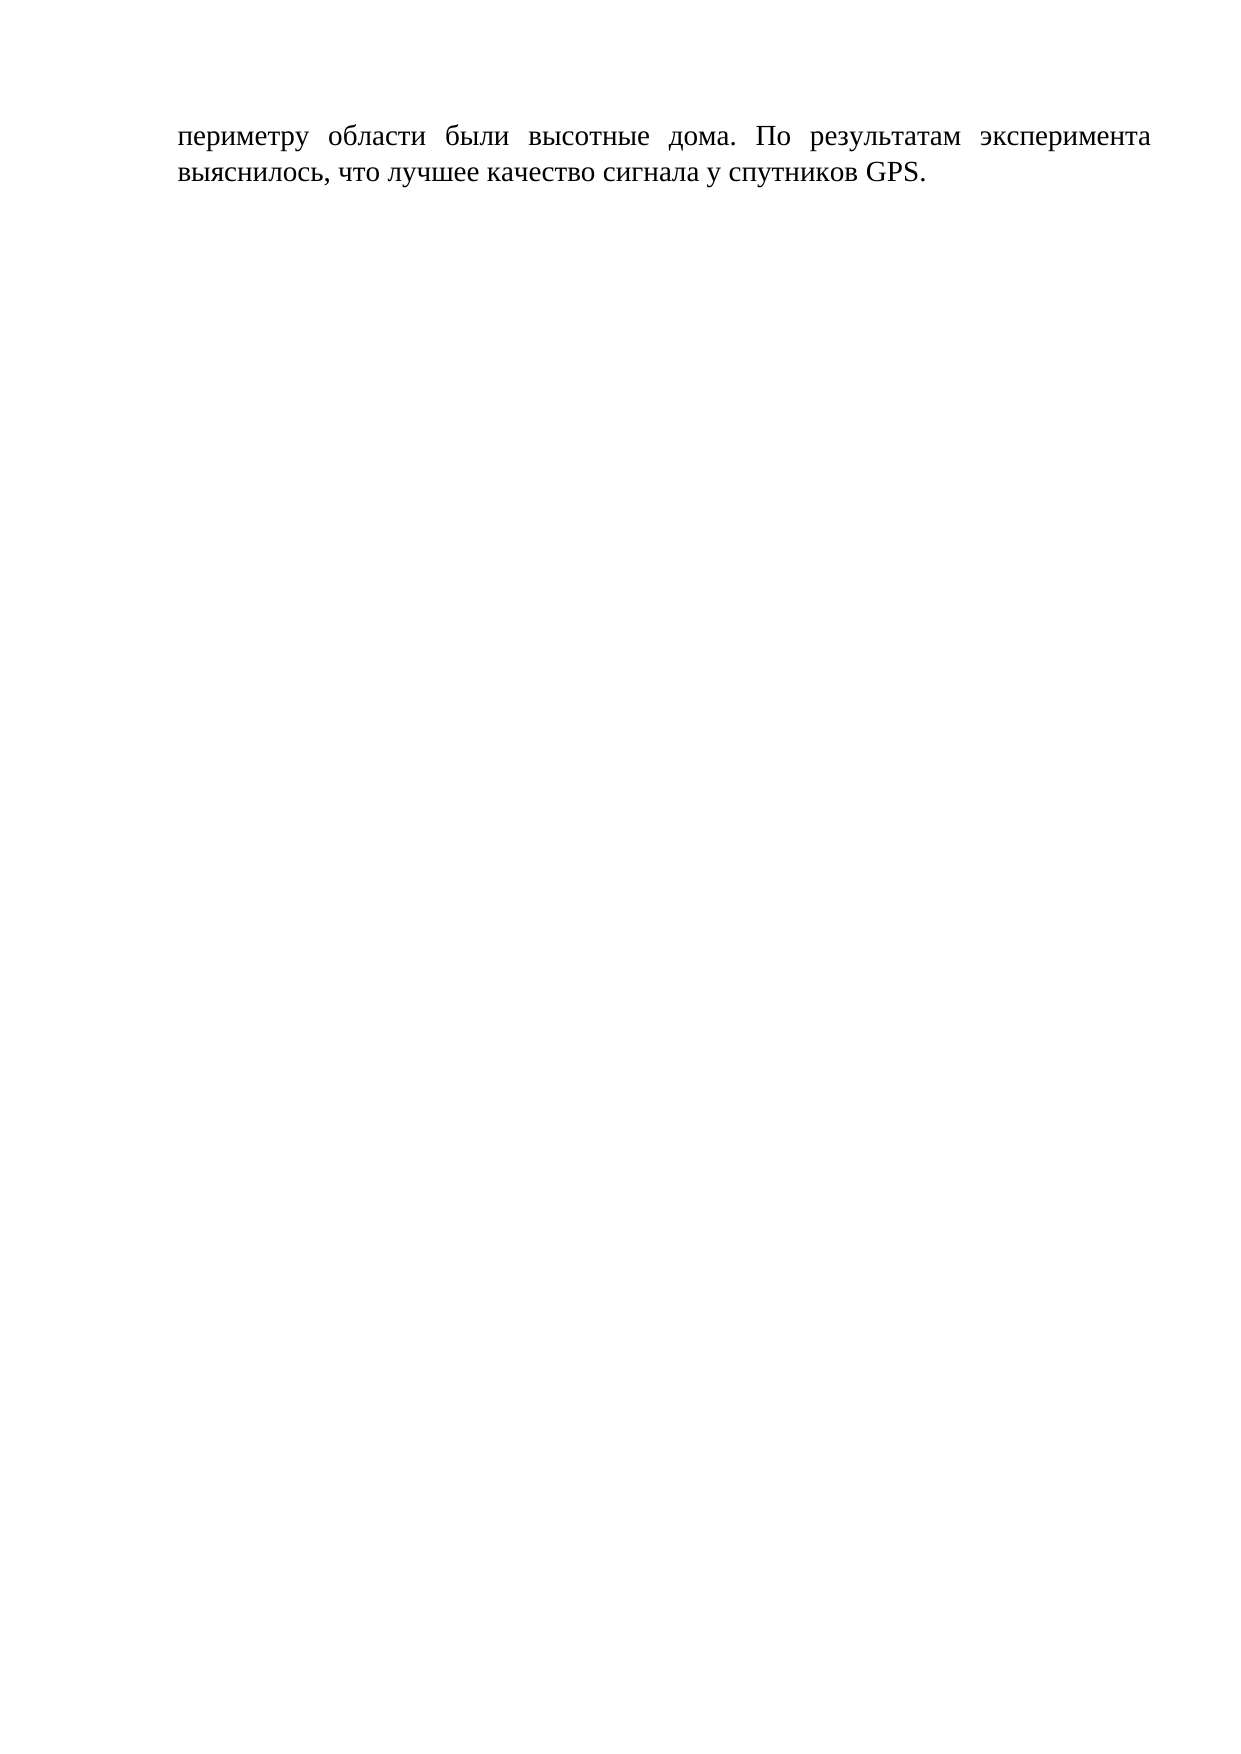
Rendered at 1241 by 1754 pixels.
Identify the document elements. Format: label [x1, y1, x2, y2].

text [177, 118, 1152, 187]
